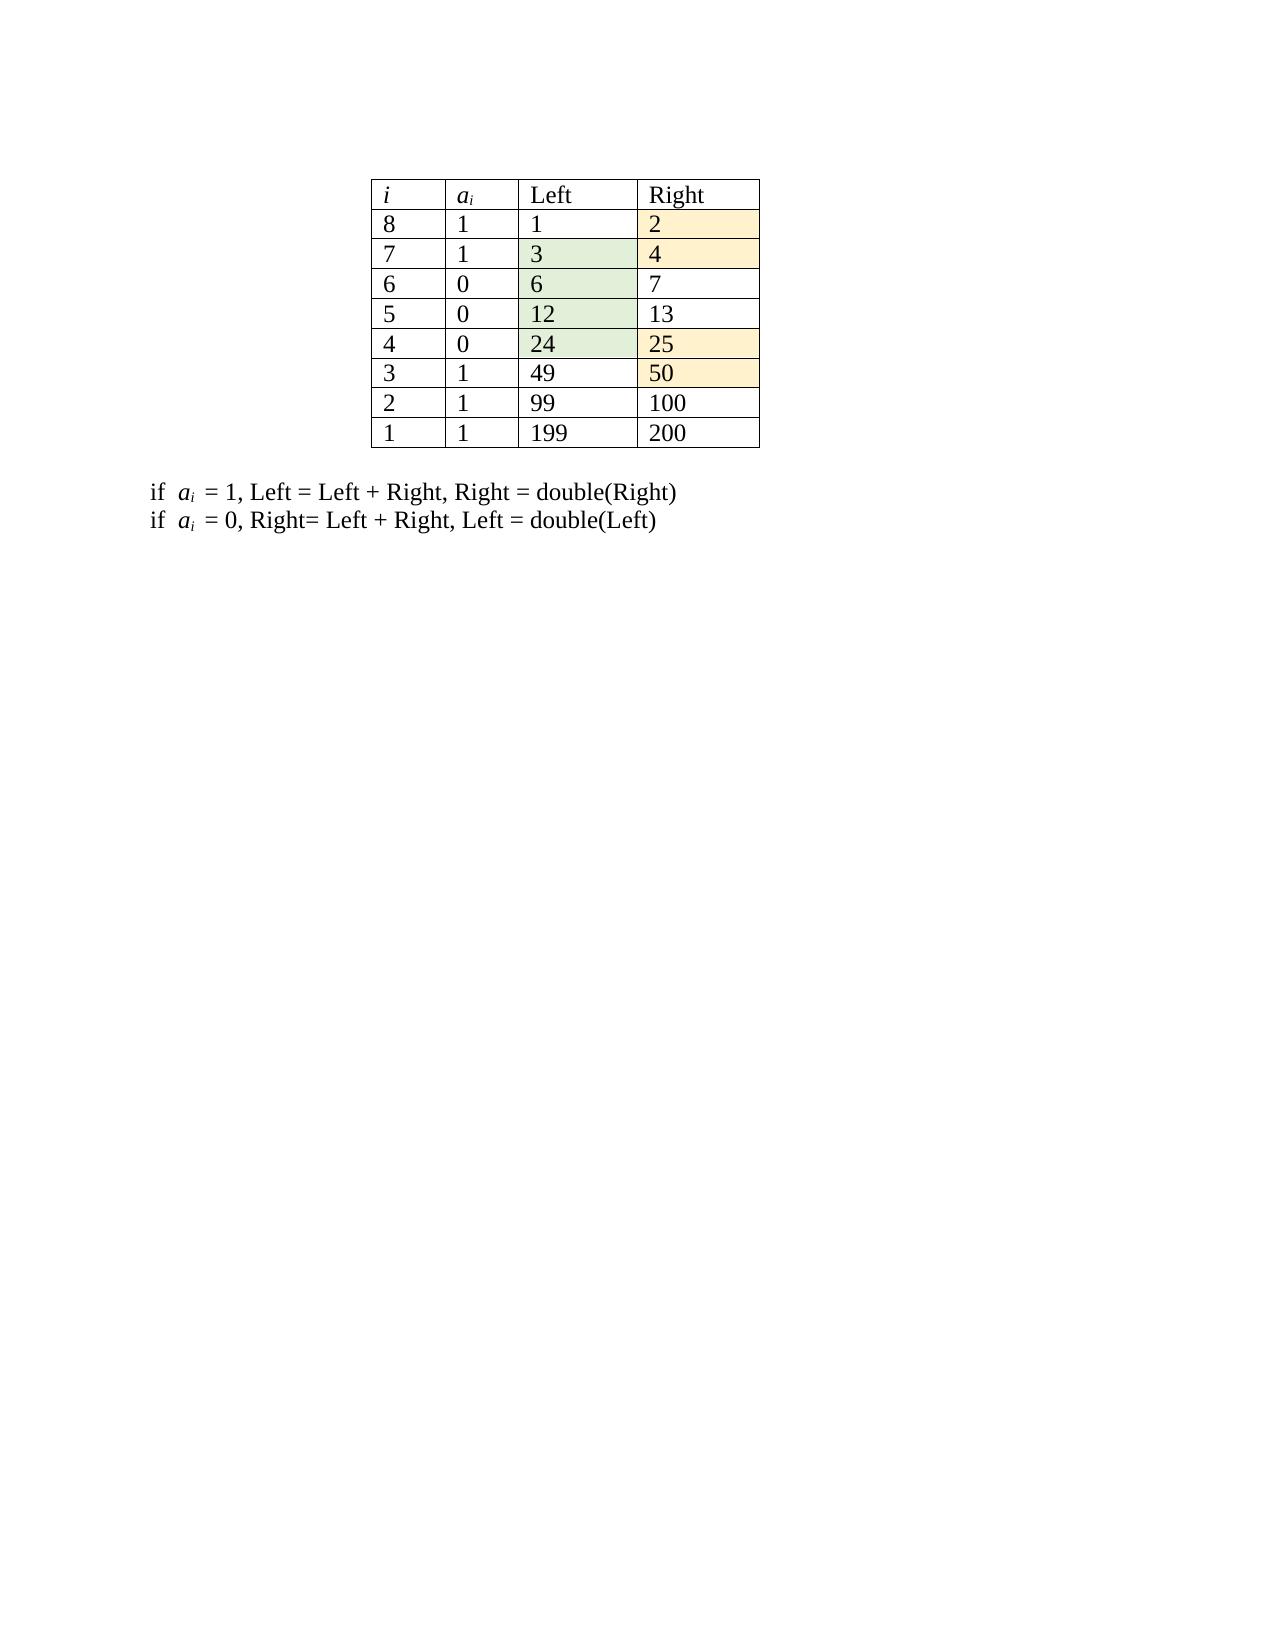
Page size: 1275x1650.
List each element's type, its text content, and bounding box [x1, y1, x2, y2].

table_cell 4 [638, 239, 759, 268]
table_cell 2 [638, 210, 759, 238]
table_cell 5 [372, 299, 445, 328]
table_cell 1 [446, 388, 518, 417]
table_cell 0 [446, 269, 518, 298]
table_cell 200 [638, 418, 759, 447]
table_cell 13 [638, 299, 759, 328]
table_cell 1 [446, 418, 518, 447]
table_cell 1 [372, 418, 445, 447]
table_cell 4 [372, 329, 445, 357]
table_cell 3 [519, 239, 637, 268]
table_cell 199 [519, 418, 637, 447]
table_cell 3 [372, 359, 445, 387]
table_cell 6 [519, 269, 637, 298]
table_cell 1 [446, 359, 518, 387]
table_cell 25 [638, 329, 759, 357]
table_header ai [446, 180, 518, 208]
table_cell 1 [519, 210, 637, 238]
table_cell 7 [372, 239, 445, 268]
table_cell 1 [446, 239, 518, 268]
table_cell 49 [519, 359, 637, 387]
text if ai = 0, Right= Left + Right, Left = double(Left) [150, 505, 1125, 534]
table_cell 6 [372, 269, 445, 298]
table_cell 12 [519, 299, 637, 328]
table_cell 8 [372, 210, 445, 238]
table_cell 0 [446, 299, 518, 328]
table_cell 7 [638, 269, 759, 298]
table_cell 2 [372, 388, 445, 417]
table_cell 0 [446, 329, 518, 357]
table_cell 99 [519, 388, 637, 417]
table_cell 50 [638, 359, 759, 387]
table_header i [372, 180, 445, 208]
table_cell 100 [638, 388, 759, 417]
table_cell 1 [446, 210, 518, 238]
table_header Right [638, 180, 759, 208]
text if ai = 1, Left = Left + Right, Right = double(Right) [150, 477, 1125, 505]
table_cell 24 [519, 329, 637, 357]
table_header Left [519, 180, 637, 208]
